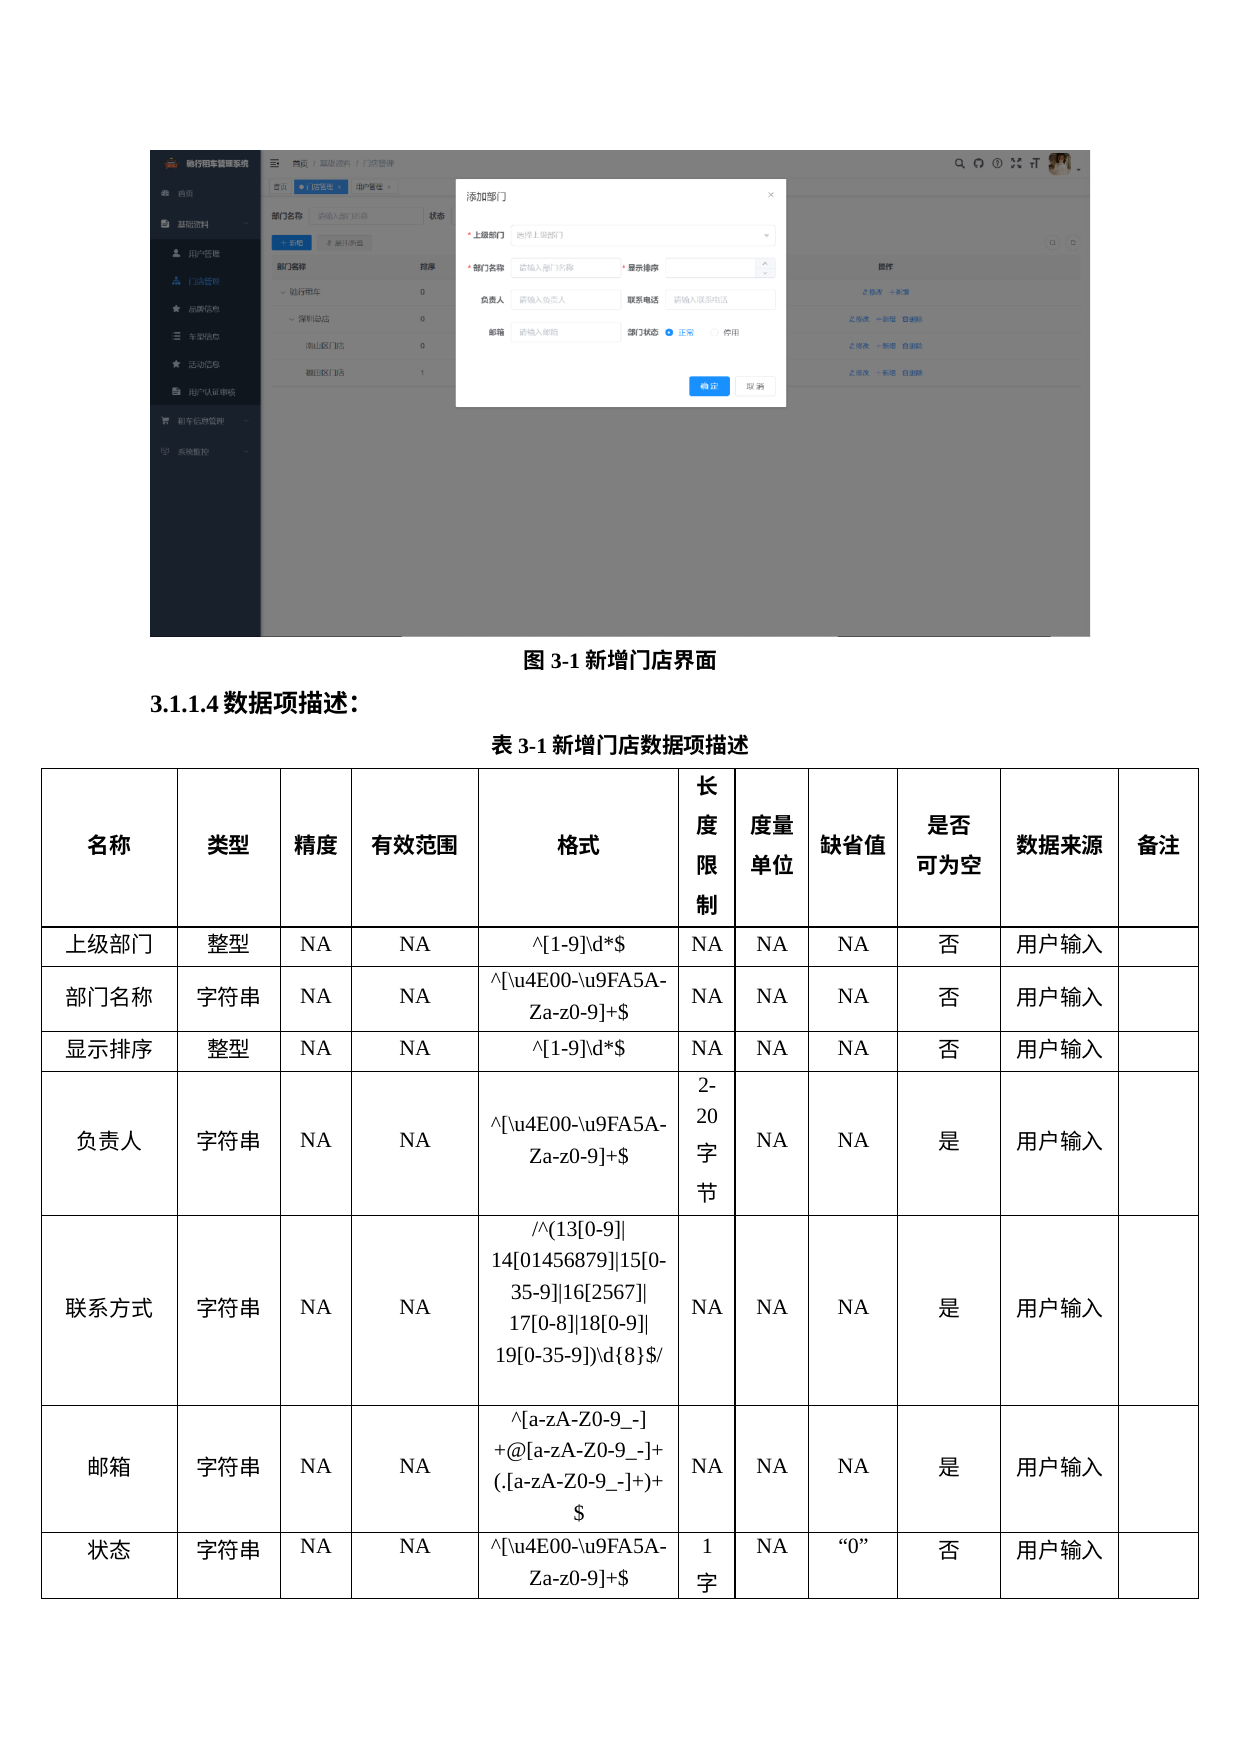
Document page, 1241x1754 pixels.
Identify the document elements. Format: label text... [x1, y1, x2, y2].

table_cell NA [352, 1032, 478, 1071]
table_cell ^[\u4E00-\u9FA5A-Za-z0-9]+$ [479, 1072, 678, 1215]
table_cell 邮箱 [42, 1406, 177, 1532]
table_header 有效范围 [352, 769, 478, 926]
table_cell NA [736, 1533, 808, 1598]
table_cell 用户输入 [1001, 967, 1118, 1031]
table_cell 是 [898, 1406, 1000, 1532]
table_cell NA [281, 1032, 351, 1071]
table_cell NA [809, 1216, 897, 1404]
table_cell 否 [898, 1533, 1000, 1598]
table_cell NA [281, 1072, 351, 1215]
table_header 名称 [42, 769, 177, 926]
table_header 格式 [479, 769, 678, 926]
table_cell 字符串 [178, 1216, 280, 1404]
table_cell 负责人 [42, 1072, 177, 1215]
text 图 3-1 新增门店界面 [150, 643, 1090, 675]
table_cell NA [679, 967, 734, 1031]
table_cell “0” [809, 1533, 897, 1598]
table_cell NA [809, 928, 897, 966]
table_cell NA [736, 1032, 808, 1071]
table_cell NA [281, 1216, 351, 1404]
table_cell NA [736, 1072, 808, 1215]
table_header 精度 [281, 769, 351, 926]
table_cell NA [809, 1406, 897, 1532]
table_cell NA [352, 1072, 478, 1215]
table_cell NA [281, 967, 351, 1031]
table_cell NA [281, 1406, 351, 1532]
table_cell NA [809, 967, 897, 1031]
table_header 备注 [1119, 769, 1198, 926]
table_cell 否 [898, 967, 1000, 1031]
table_cell [1119, 1533, 1198, 1598]
table_cell NA [736, 1406, 808, 1532]
table_cell 字符串 [178, 967, 280, 1031]
table_cell NA [352, 928, 478, 966]
text 表 3-1 新增门店数据项描述 [150, 728, 1090, 760]
table_cell 是 [898, 1072, 1000, 1215]
table_cell NA [679, 1406, 734, 1532]
table_cell 用户输入 [1001, 1072, 1118, 1215]
table_cell [1119, 967, 1198, 1031]
table_cell NA [736, 928, 808, 966]
table_header 是否 可为空 [898, 769, 1000, 926]
table_cell NA [809, 1032, 897, 1071]
table_cell NA [679, 1032, 734, 1071]
table_cell [1119, 1072, 1198, 1215]
table_cell NA [281, 928, 351, 966]
table_cell 1字节 [679, 1533, 734, 1598]
table_cell 部门名称 [42, 967, 177, 1031]
table_cell NA [736, 967, 808, 1031]
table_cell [479, 1533, 678, 1598]
table_cell 用户输入 [1001, 1406, 1118, 1532]
table_cell NA [809, 1072, 897, 1215]
table_cell 整型 [178, 1032, 280, 1071]
table_cell ^[a-zA-Z0-9_-]+@[a-zA-Z0-9_-]+(.[a-zA-Z0-9_-]+)+$ [479, 1406, 678, 1532]
picture [150, 150, 1091, 637]
table_cell ^[1-9]\d*$ [479, 928, 678, 966]
table_cell NA [352, 1533, 478, 1598]
table_cell NA [736, 1216, 808, 1404]
table_cell [1119, 928, 1198, 966]
table_cell 字符串 [178, 1533, 280, 1598]
table_cell 字符串 [178, 1072, 280, 1215]
table_cell 用户输入 [1001, 1032, 1118, 1071]
table_cell NA [352, 1216, 478, 1404]
table_header 缺省值 [809, 769, 897, 926]
table_cell NA [679, 1216, 734, 1404]
table_cell 整型 [178, 928, 280, 966]
table_cell 否 [898, 1032, 1000, 1071]
table_cell /^(13[0-9]|14[01456879]|15[0-35-9]|16[2567]|17[0-8]|18[0-9]|19[0-35-9])\d{8}$/ [479, 1216, 678, 1404]
table_header 类型 [178, 769, 280, 926]
table_cell 2-20字节 [679, 1072, 734, 1215]
table_cell 状态 [42, 1533, 177, 1598]
table_cell 联系方式 [42, 1216, 177, 1404]
table_cell [1119, 1216, 1198, 1404]
table_cell ^[1-9]\d*$ [479, 1032, 678, 1071]
text 3.1.1.4数据项描述： [150, 683, 1090, 719]
table_cell 字符串 [178, 1406, 280, 1532]
table_cell 用户输入 [1001, 928, 1118, 966]
table_cell [1119, 1406, 1198, 1532]
table_header 数据来源 [1001, 769, 1118, 926]
table_cell NA [352, 1406, 478, 1532]
table_cell NA [352, 967, 478, 1031]
table_cell 显示排序 [42, 1032, 177, 1071]
table_header 长度限制 [679, 769, 734, 926]
table_cell [1119, 1032, 1198, 1071]
table_cell 用户输入 [1001, 1533, 1118, 1598]
table_cell 否 [898, 928, 1000, 966]
table_header 度量单位 [736, 769, 808, 926]
table_cell NA [679, 928, 734, 966]
table_cell 用户输入 [1001, 1216, 1118, 1404]
table_cell 是 [898, 1216, 1000, 1404]
table_cell 上级部门 [42, 928, 177, 966]
table_cell ^[\u4E00-\u9FA5A-Za-z0-9]+$ [479, 967, 678, 1031]
table_cell NA [281, 1533, 351, 1598]
